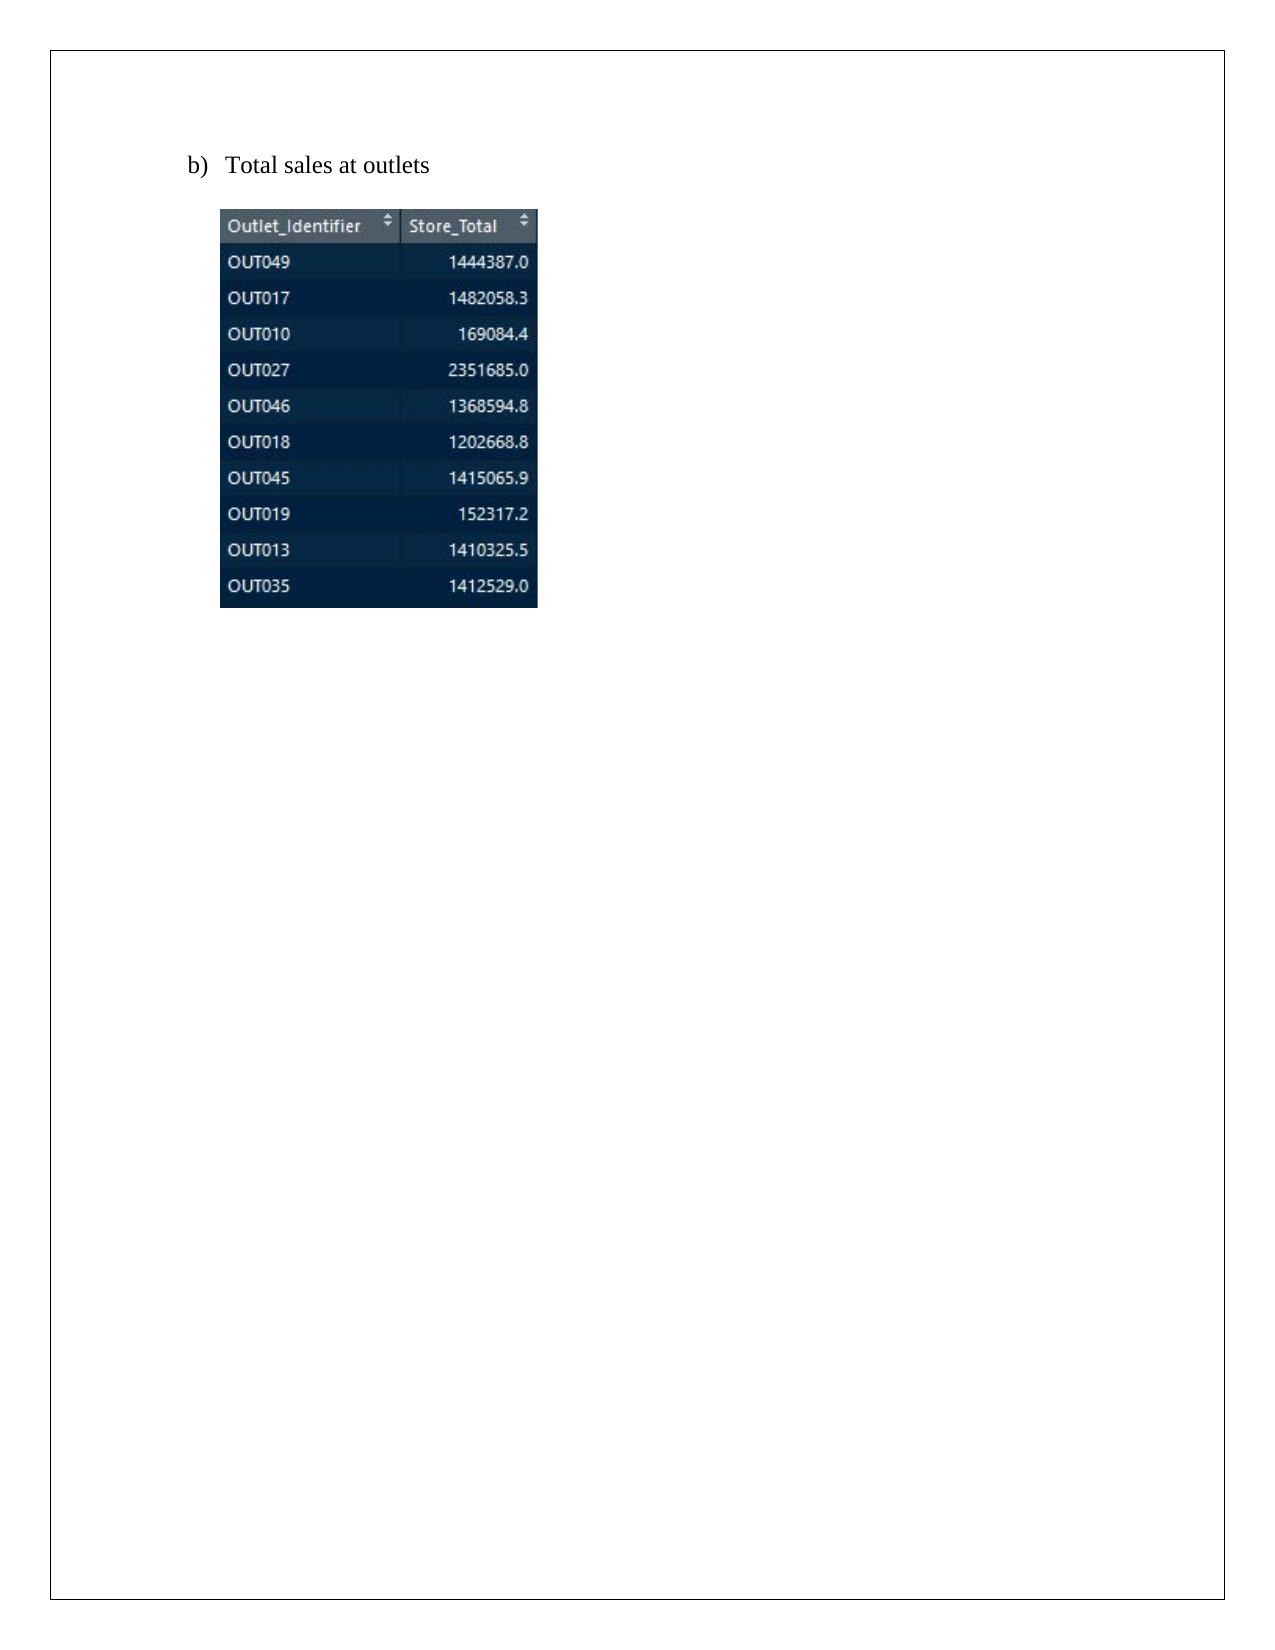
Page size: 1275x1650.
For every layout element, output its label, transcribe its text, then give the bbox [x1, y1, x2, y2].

picture [218, 209, 536, 605]
list Total sales at outlets [187, 150, 1125, 179]
